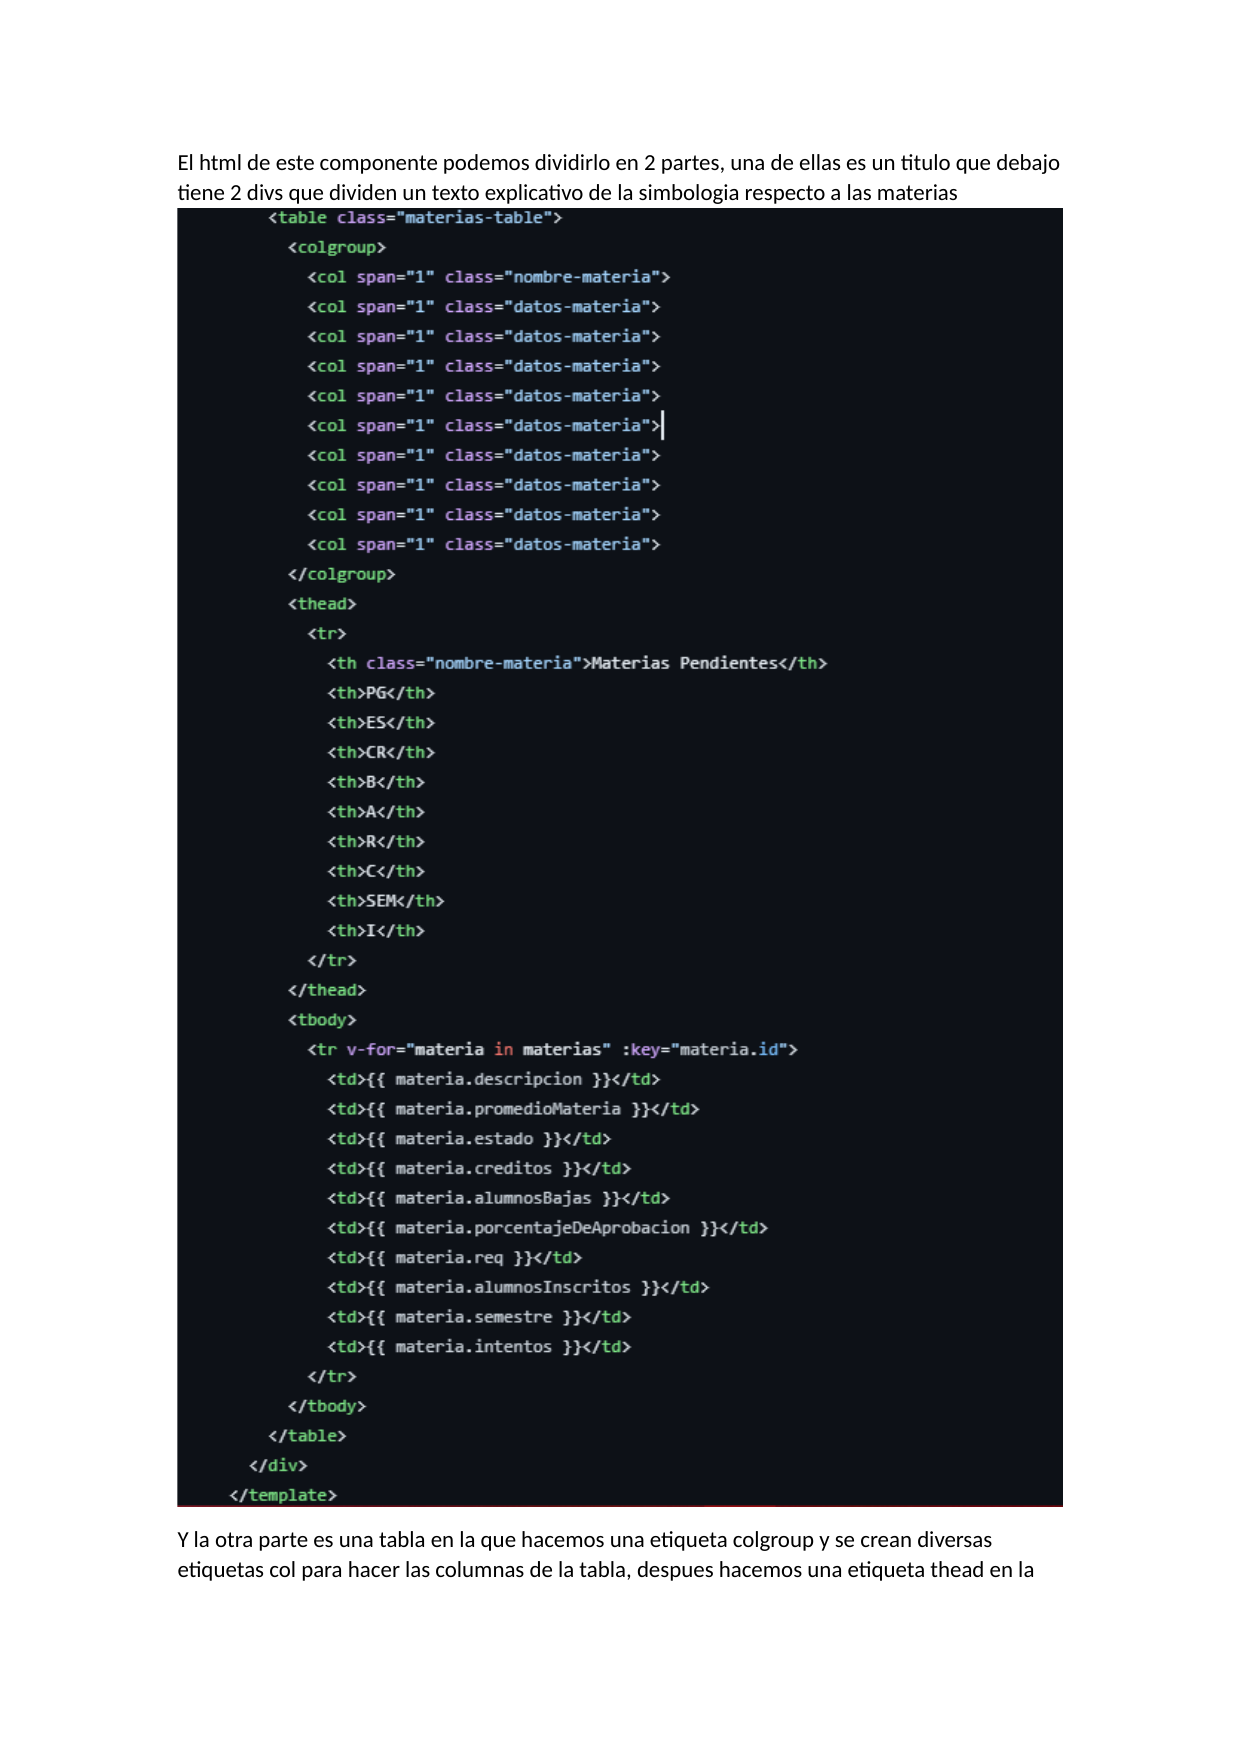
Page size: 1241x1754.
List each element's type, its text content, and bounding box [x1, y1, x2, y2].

text El html de este componente podemos dividirlo en 2 partes, una de ellas es un titulo que debajo tiene 2 divs que dividen un texto explicativo de la simbologia respecto a las materias [177, 148, 1063, 208]
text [177, 1525, 1063, 1583]
picture [177, 208, 1063, 1507]
